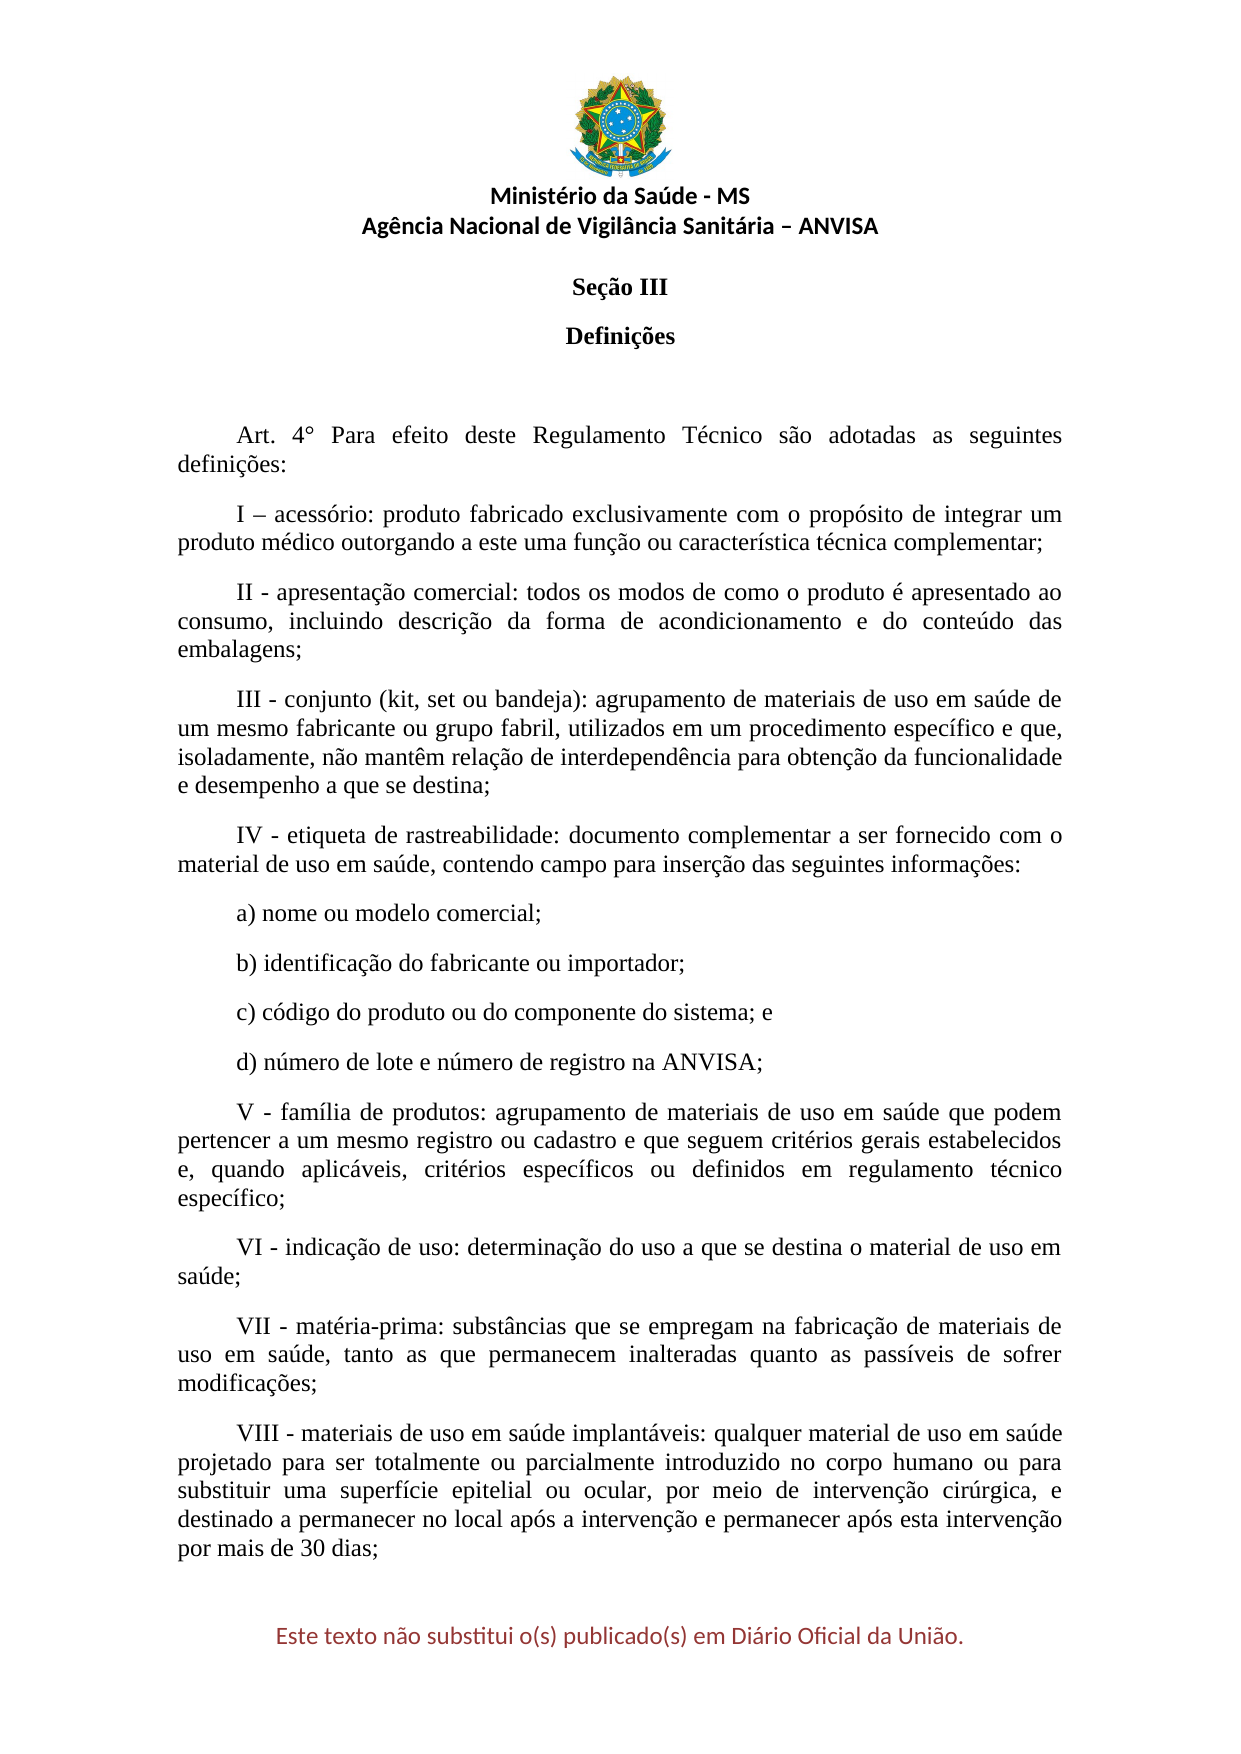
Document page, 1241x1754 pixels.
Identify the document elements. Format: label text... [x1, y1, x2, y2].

text Definições [177, 321, 1063, 350]
text V - família de produtos: agrupamento de materiais de uso em saúde que podem pertencer a um mesmo registro ou cadastro e que seguem critérios gerais estabelecidos e, quando aplicáveis, critérios específicos ou definidos em regulamento técnico específico; [177, 1097, 1063, 1212]
text VI - indicação de uso: determinação do uso a que se destina o material de uso em saúde; [177, 1232, 1063, 1290]
text Art. 4° Para efeito deste Regulamento Técnico são adotadas as seguintes definições: [177, 420, 1063, 478]
text Seção III [177, 272, 1063, 300]
text IV - etiqueta de rastreabilidade: documento complementar a ser fornecido com o material de uso em saúde, contendo campo para inserção das seguintes informações: [177, 820, 1063, 877]
text II - apresentação comercial: todos os modos de como o produto é apresentado ao consumo, incluindo descrição da forma de acondicionamento e do conteúdo das embalagens; [177, 577, 1063, 663]
text a) nome ou modelo comercial; [177, 898, 1063, 927]
picture [566, 73, 674, 180]
text VII - matéria-prima: substâncias que se empregam na fabricação de materiais de uso em saúde, tanto as que permanecem inalteradas quanto as passíveis de sofrer modificações; [177, 1311, 1063, 1397]
text I – acessório: produto fabricado exclusivamente com o propósito de integrar um produto médico outorgando a este uma função ou característica técnica complementar; [177, 499, 1063, 556]
text b) identificação do fabricante ou importador; [177, 948, 1063, 977]
text c) código do produto ou do componente do sistema; e [177, 997, 1063, 1026]
text d) número de lote e número de registro na ANVISA; [177, 1047, 1063, 1076]
text VIII - materiais de uso em saúde implantáveis: qualquer material de uso em saúde projetado para ser totalmente ou parcialmente introduzido no corpo humano ou para substituir uma superfície epitelial ou ocular, por meio de intervenção cirúrgica, e destinado a permanecer no local após a intervenção e permanecer após esta intervenção por mais de 30 dias; [177, 1418, 1063, 1562]
text III - conjunto (kit, set ou bandeja): agrupamento de materiais de uso em saúde de um mesmo fabricante ou grupo fabril, utilizados em um procedimento específico e que, isoladamente, não mantêm relação de interdependência para obtenção da funcionalidade e desempenho a que se destina; [177, 684, 1063, 799]
